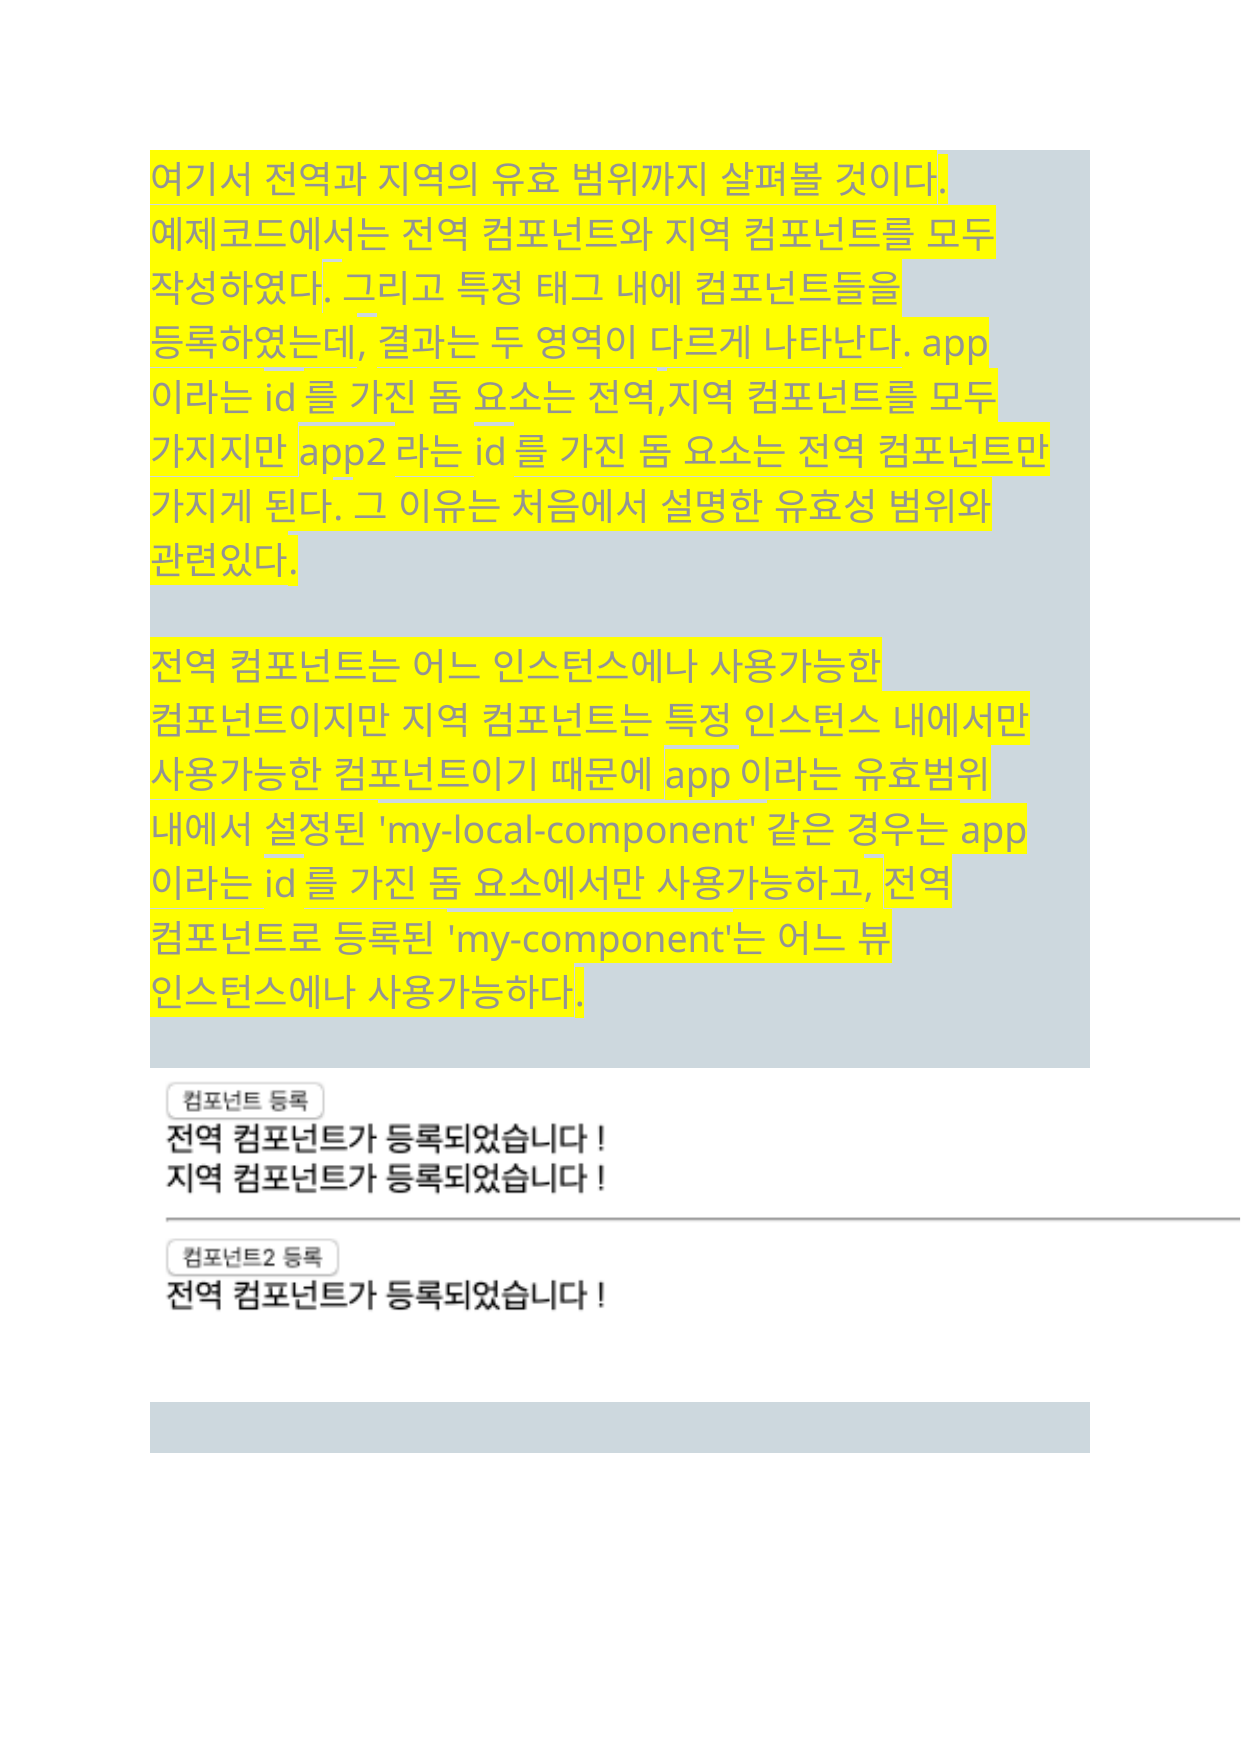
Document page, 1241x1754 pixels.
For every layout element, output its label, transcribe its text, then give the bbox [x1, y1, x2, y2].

text 전역 컴포넌트는 어느 인스턴스에나 사용가능한 컴포넌트이지만 지역 컴포넌트는 특정 인스턴스 내에서만 사용가능한 컴포넌트이기 때문에 app이라는 유효범위 내에서 설정된 'my-local-component' 같은 경우는 app이라는 id를 가진 돔 요소에서만 사용가능하고, 전역 컴포넌트로 등록된 'my-component'는 어느 뷰 인스턴스에나 사용가능하다. [150, 637, 1090, 1018]
picture [150, 1068, 1241, 1402]
text 여기서 전역과 지역의 유효 범위까지 살펴볼 것이다. 예제코드에서는 전역 컴포넌트와 지역 컴포넌트를 모두 작성하였다. 그리고 특정 태그 내에 컴포넌트들을 등록하였는데, 결과는 두 영역이 다르게 나타난다. app이라는 id를 가진 돔 요소는 전역,지역 컴포넌트를 모두 가지지만 app2라는 id를 가진 돔 요소는 전역 컴포넌트만 가지게 된다. 그 이유는 처음에서 설명한 유효성 범위와 관련있다. [150, 150, 1090, 586]
